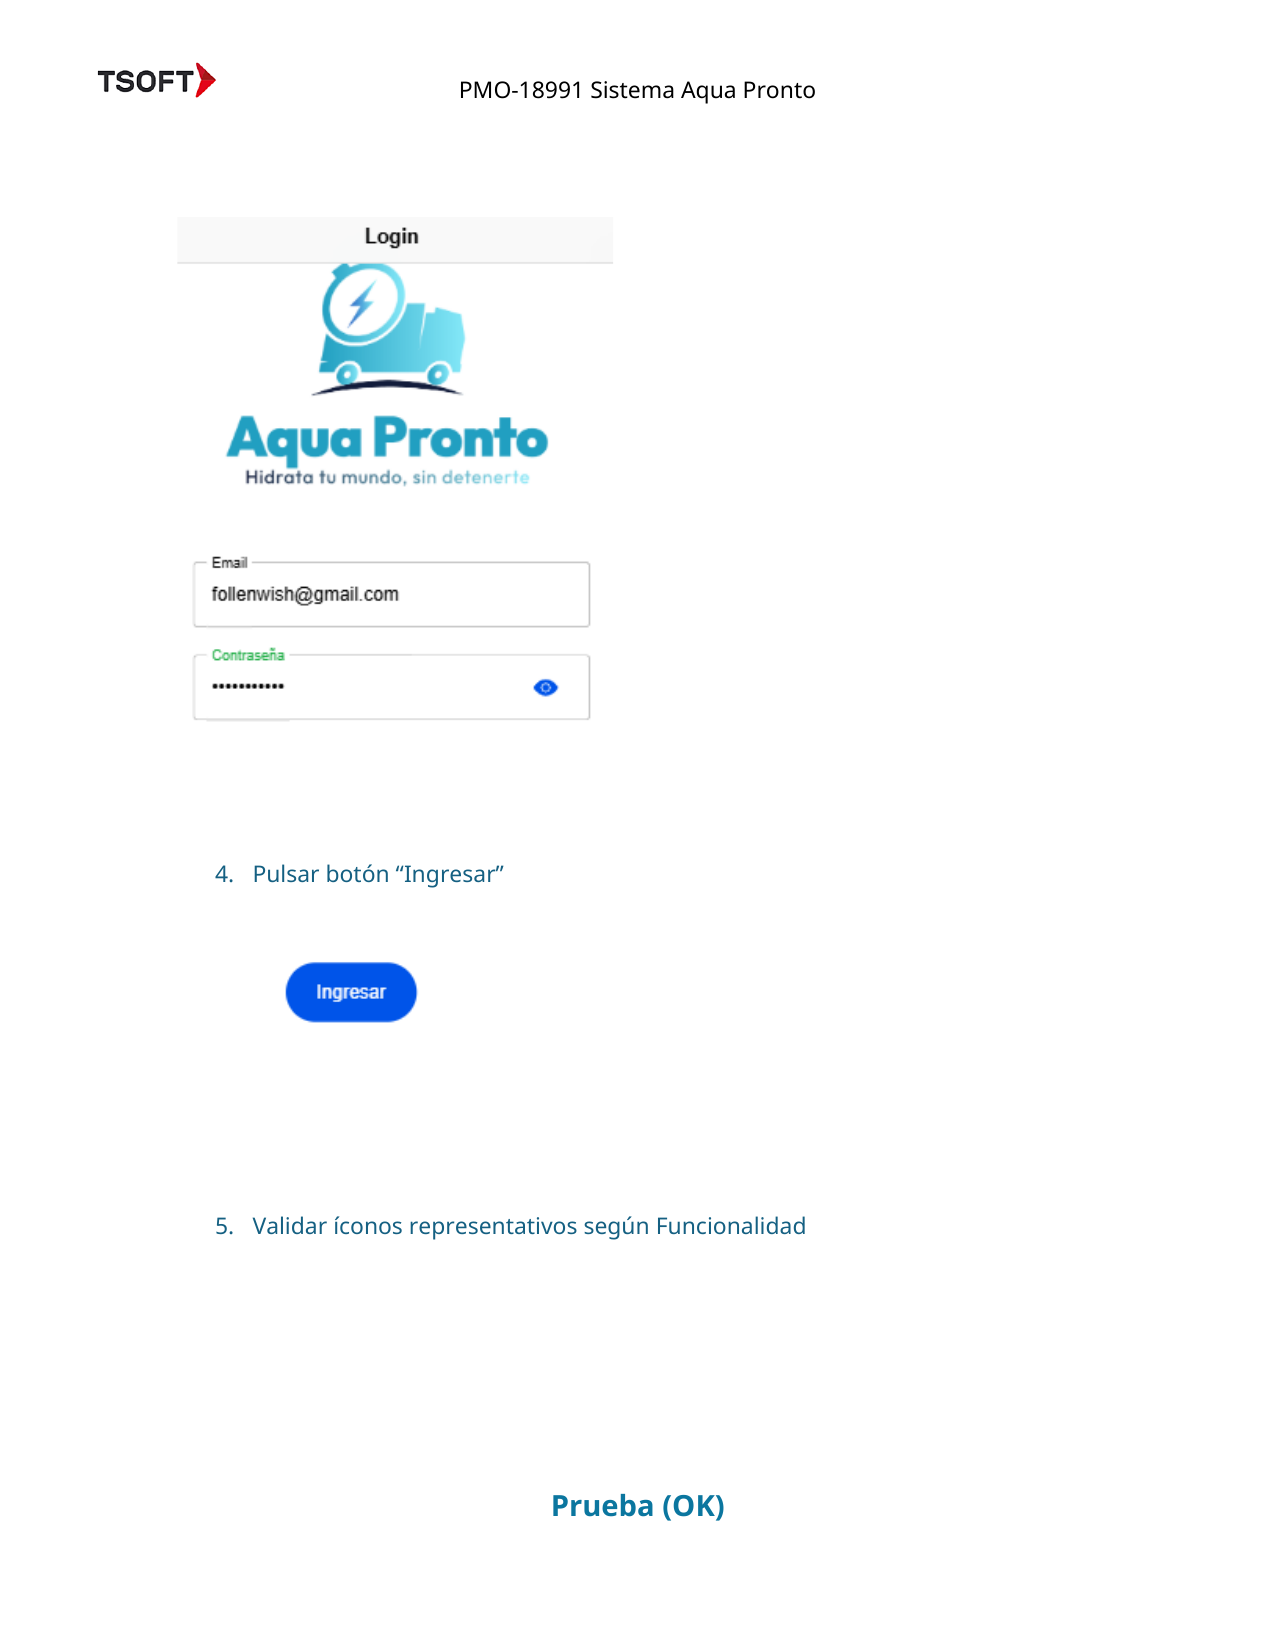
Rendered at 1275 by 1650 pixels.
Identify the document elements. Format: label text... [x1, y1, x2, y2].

picture [251, 942, 445, 1040]
list Validar íconos representativos según Funcionalidad [215, 1210, 1098, 1241]
picture [177, 217, 614, 739]
list Pulsar botón “Ingresar” [215, 858, 1098, 889]
picture [97, 4, 245, 152]
